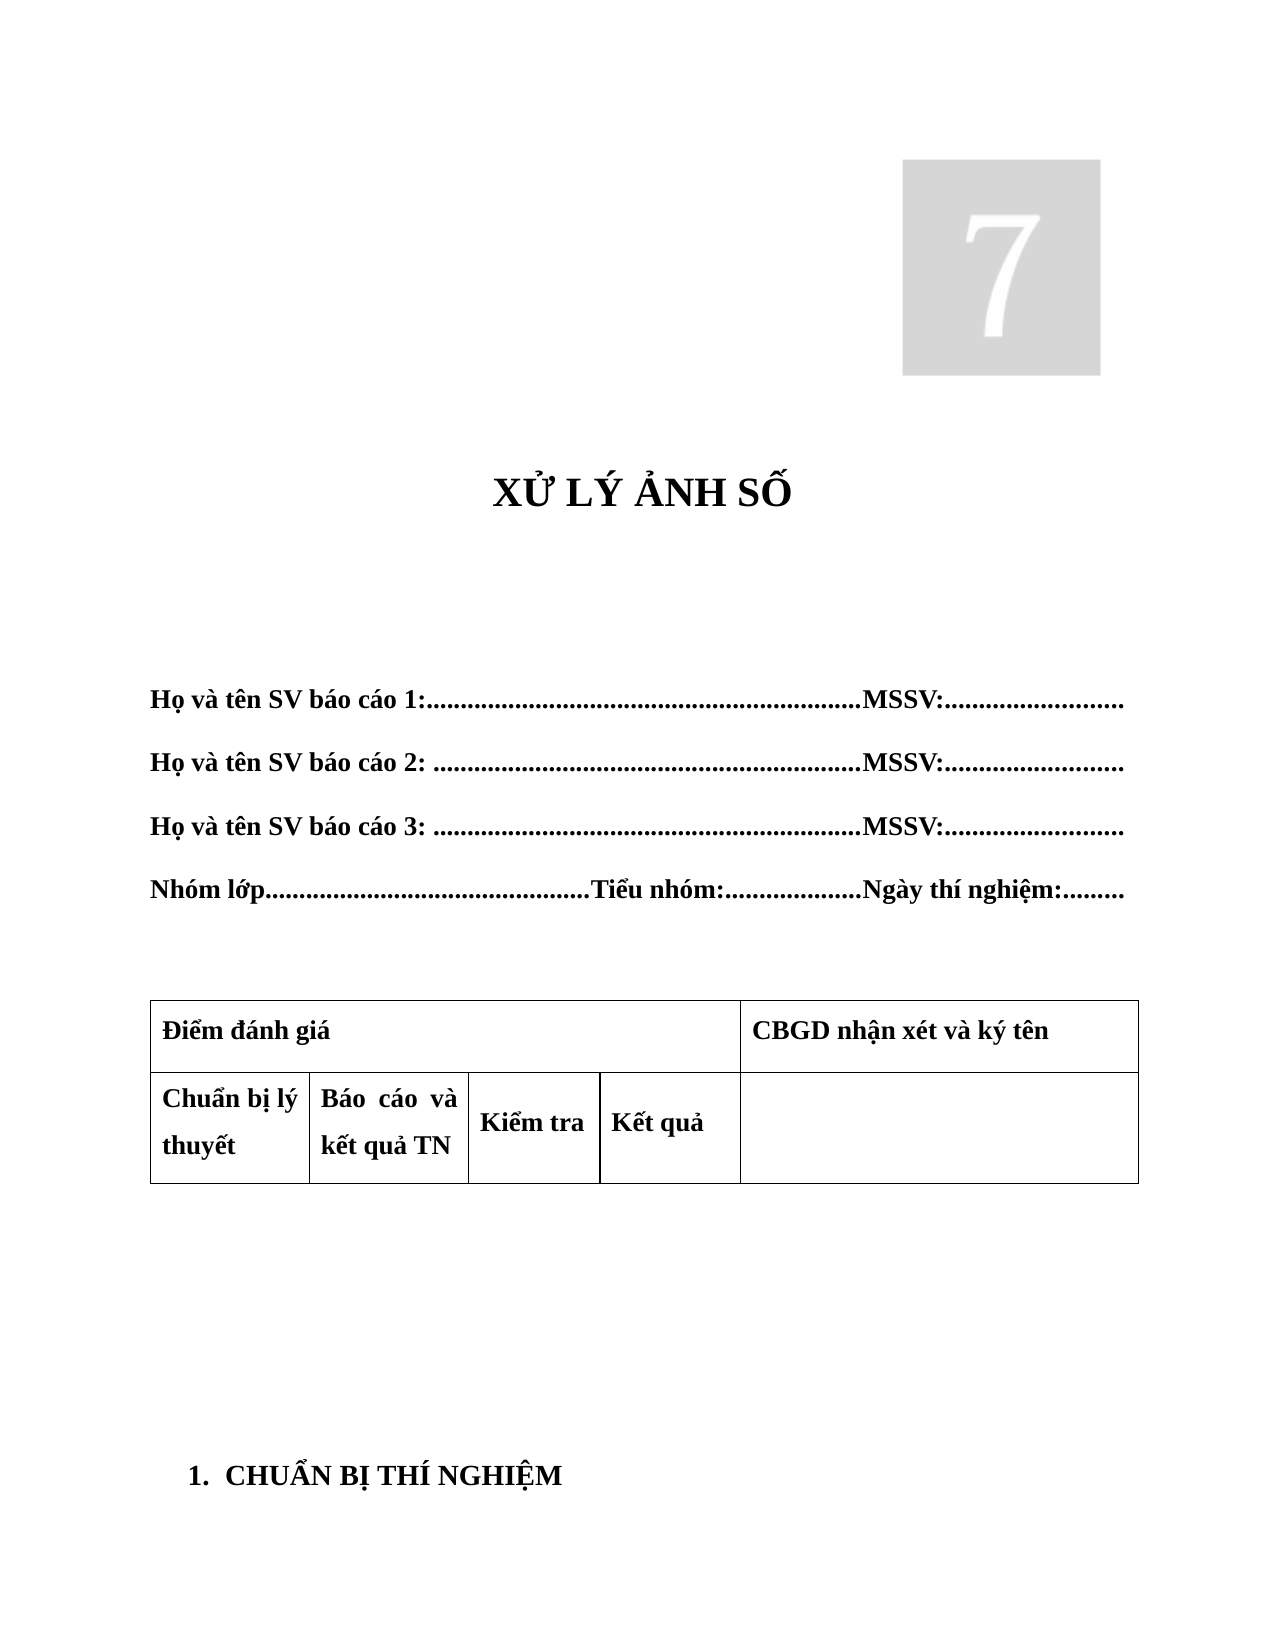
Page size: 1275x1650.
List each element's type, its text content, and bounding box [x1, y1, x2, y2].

table_cell [741, 1073, 1138, 1183]
text Họ và tên SV báo cáo 3: MSSV: [150, 809, 1134, 841]
picture [889, 150, 1104, 379]
table_cell Báo cáo và kết quả TN [310, 1073, 468, 1183]
subtitle CHUẨN BỊ THÍ NGHIỆM [187, 1458, 1134, 1492]
table_header Điểm đánh giá [151, 1001, 740, 1072]
text Họ và tên SV báo cáo 1: MSSV: [150, 683, 1134, 714]
text XỬ LÝ ẢNH SỐ [150, 468, 1134, 516]
table_cell Kết quả [601, 1073, 740, 1183]
text Họ và tên SV báo cáo 2: MSSV: [150, 746, 1134, 777]
table_cell Chuẩn bị lý thuyết [151, 1073, 309, 1183]
table_header CBGD nhận xét và ký tên [741, 1001, 1138, 1072]
table_cell Kiểm tra [469, 1073, 599, 1183]
text Nhóm lớp Tiểu nhóm: Ngày thí nghiệm: [150, 873, 1134, 904]
